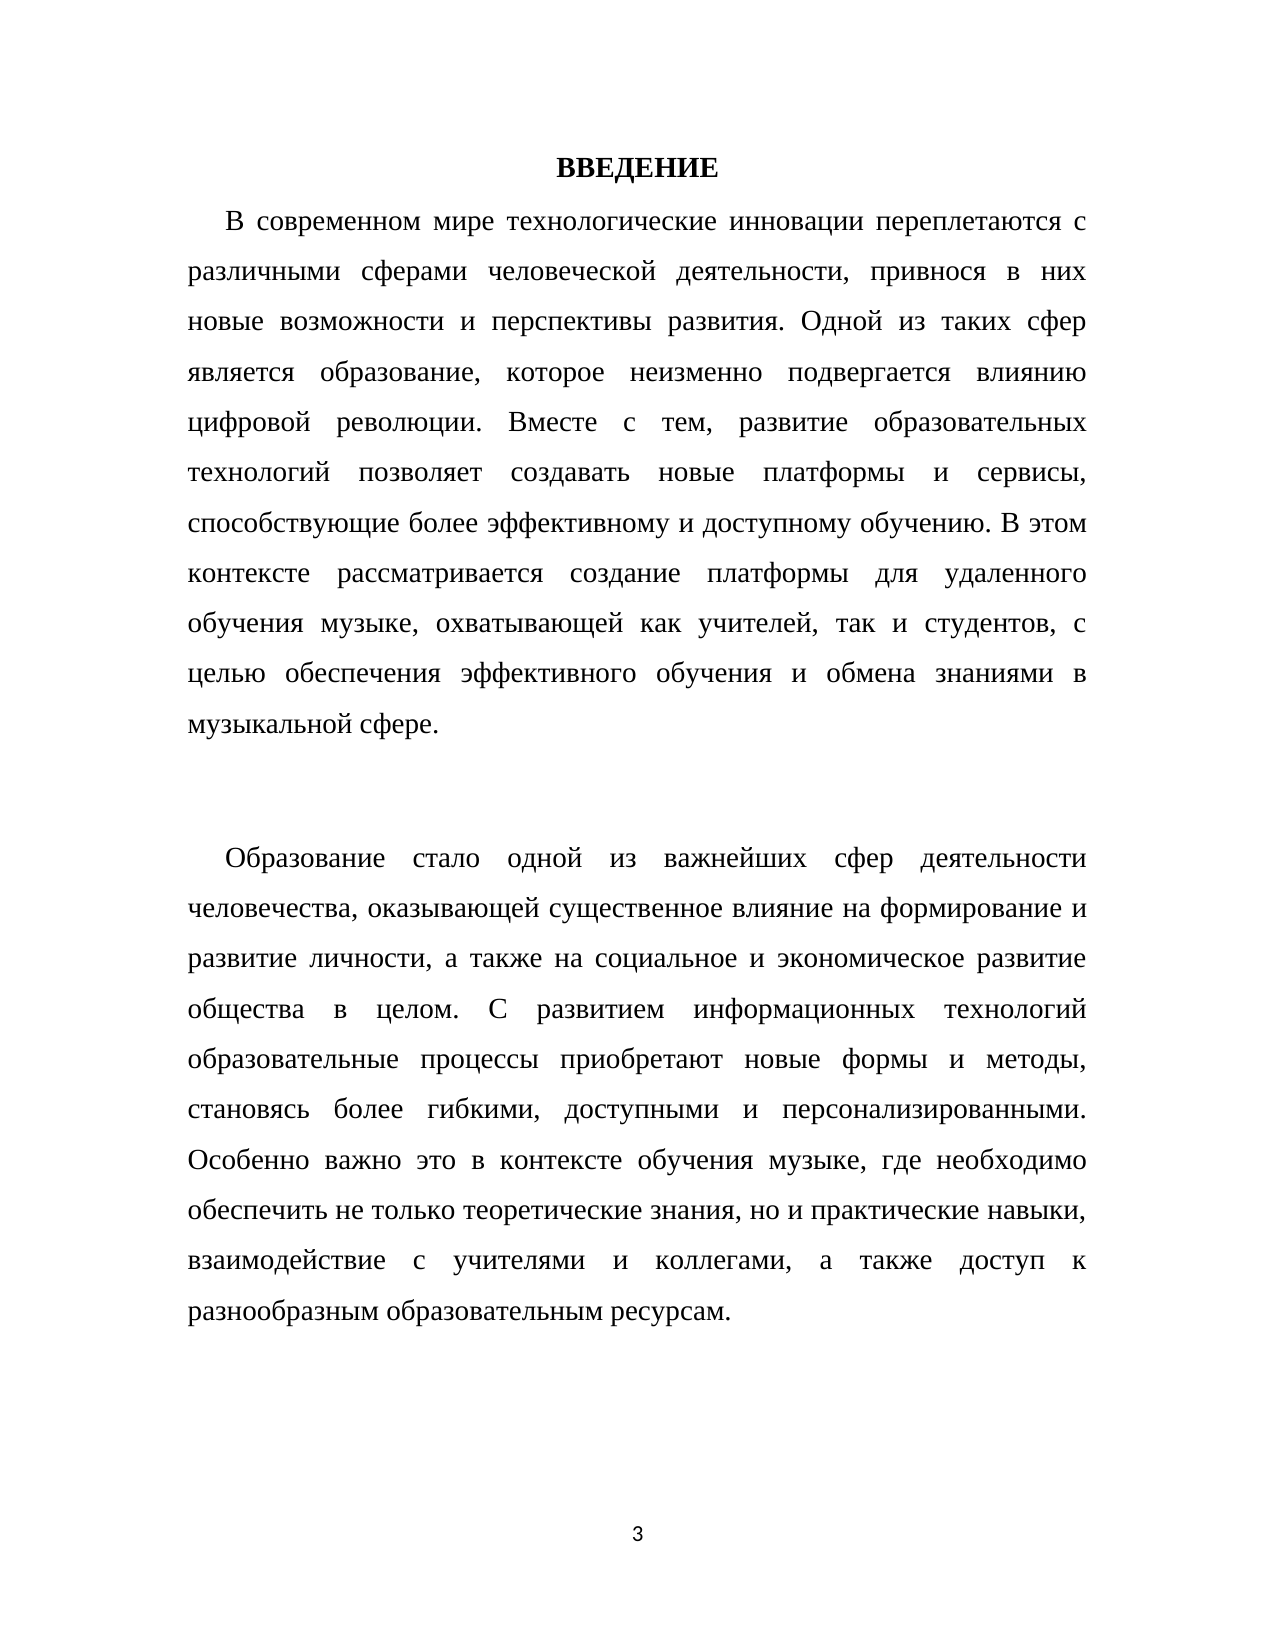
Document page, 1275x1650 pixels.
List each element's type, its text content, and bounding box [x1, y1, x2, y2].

text ВВЕДЕНИЕ [187, 150, 1087, 183]
text В современном мире технологические инновации переплетаются с различными сферами человеческой деятельности, привнося в них новые возможности и перспективы развития. Одной из таких сфер является образование, которое неизменно подвергается влиянию цифровой революции. Вместе с тем, развитие образовательных технологий позволяет создавать новые платформы и сервисы, способствующие более эффективному и доступному обучению. В этом контексте рассматривается создание платформы для удаленного обучения музыке, охватывающей как учителей, так и студентов, с целью обеспечения эффективного обучения и обмена знаниями в музыкальной сфере. [187, 203, 1087, 739]
text Образование стало одной из важнейших сфер деятельности человечества, оказывающей существенное влияние на формирование и развитие личности, а также на социальное и экономическое развитие общества в целом. С развитием информационных технологий образовательные процессы приобретают новые формы и методы, становясь более гибкими, доступными и персонализированными. Особенно важно это в контексте обучения музыке, где необходимо обеспечить не только теоретические знания, но и практические навыки, взаимодействие с учителями и коллегами, а также доступ к разнообразным образовательным ресурсам. [187, 840, 1087, 1326]
